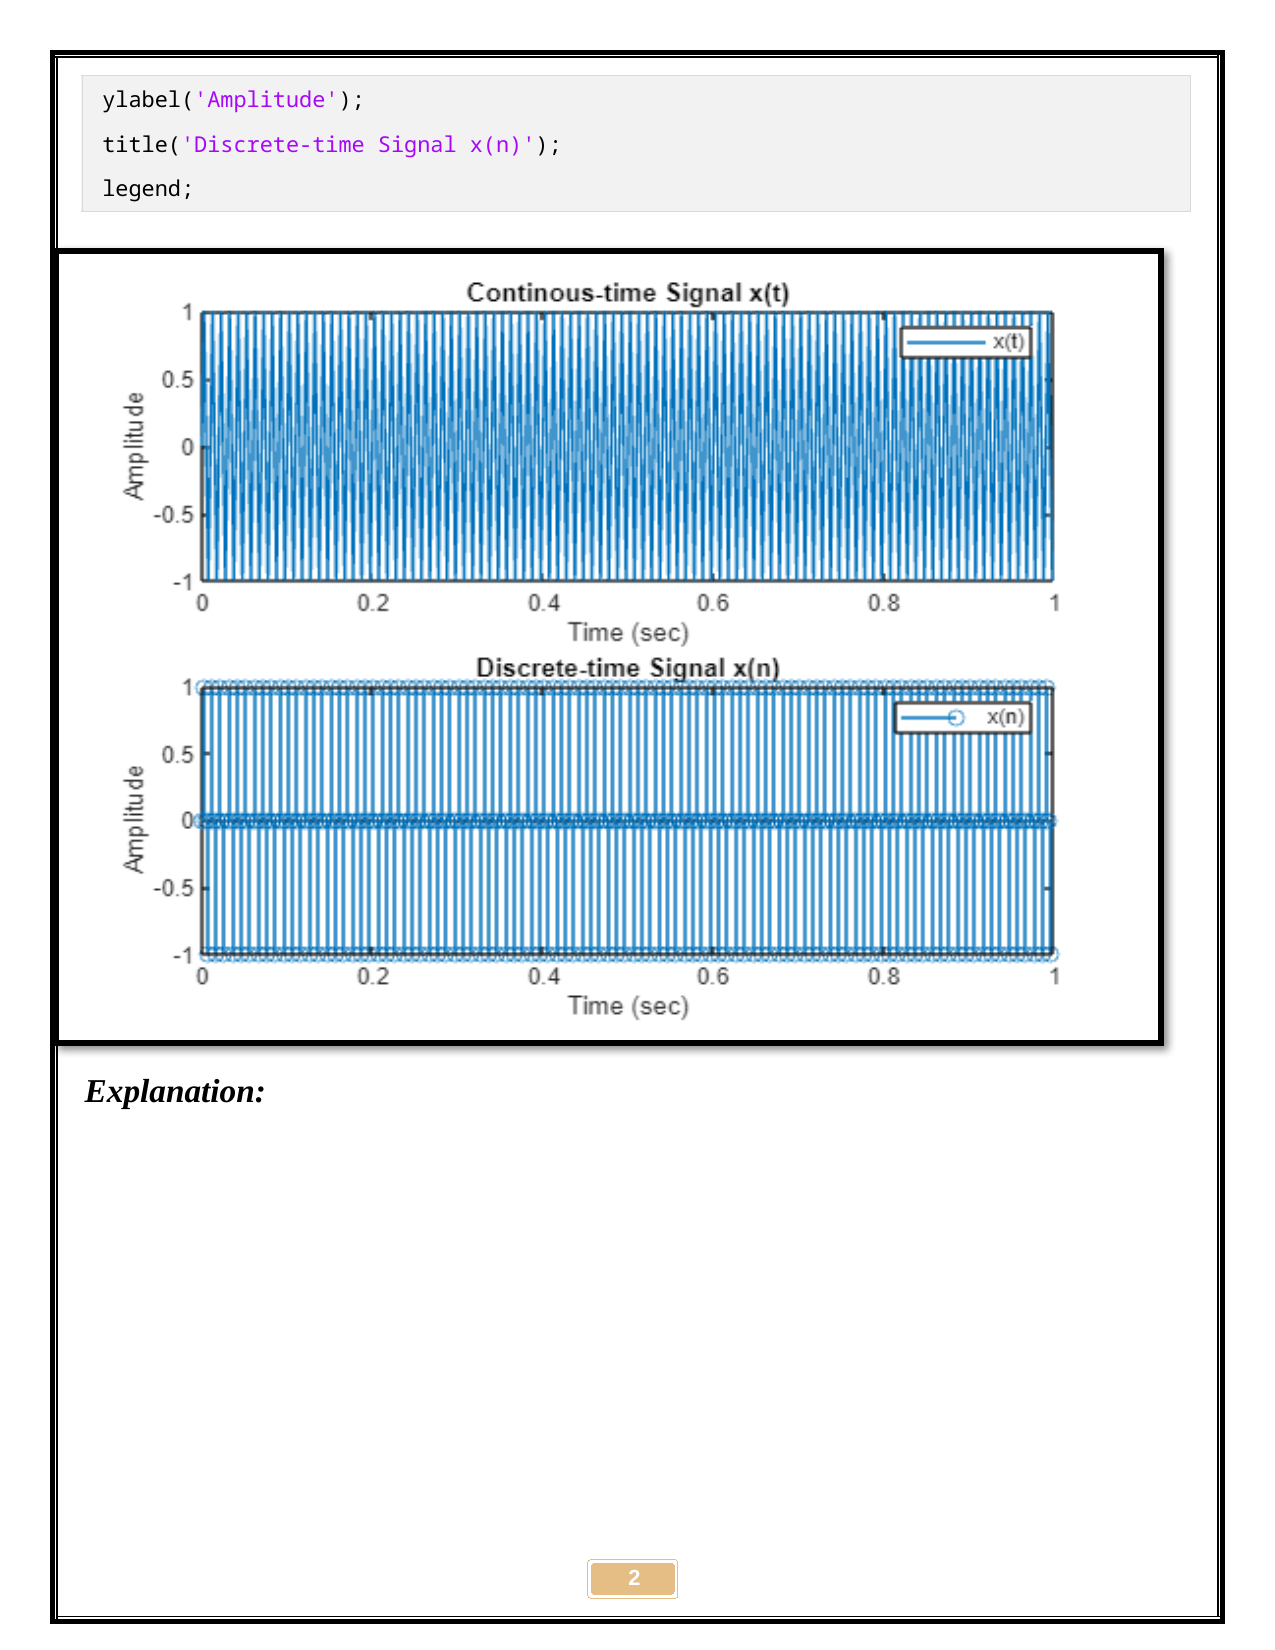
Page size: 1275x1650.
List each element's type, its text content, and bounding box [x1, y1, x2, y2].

picture [59, 254, 1158, 1040]
text title('Discrete-time Signal x(n)'); [83, 120, 1190, 158]
text ylabel('Amplitude'); [83, 76, 1190, 114]
text Explanation: [84, 1079, 1181, 1108]
text legend; [83, 164, 1190, 211]
